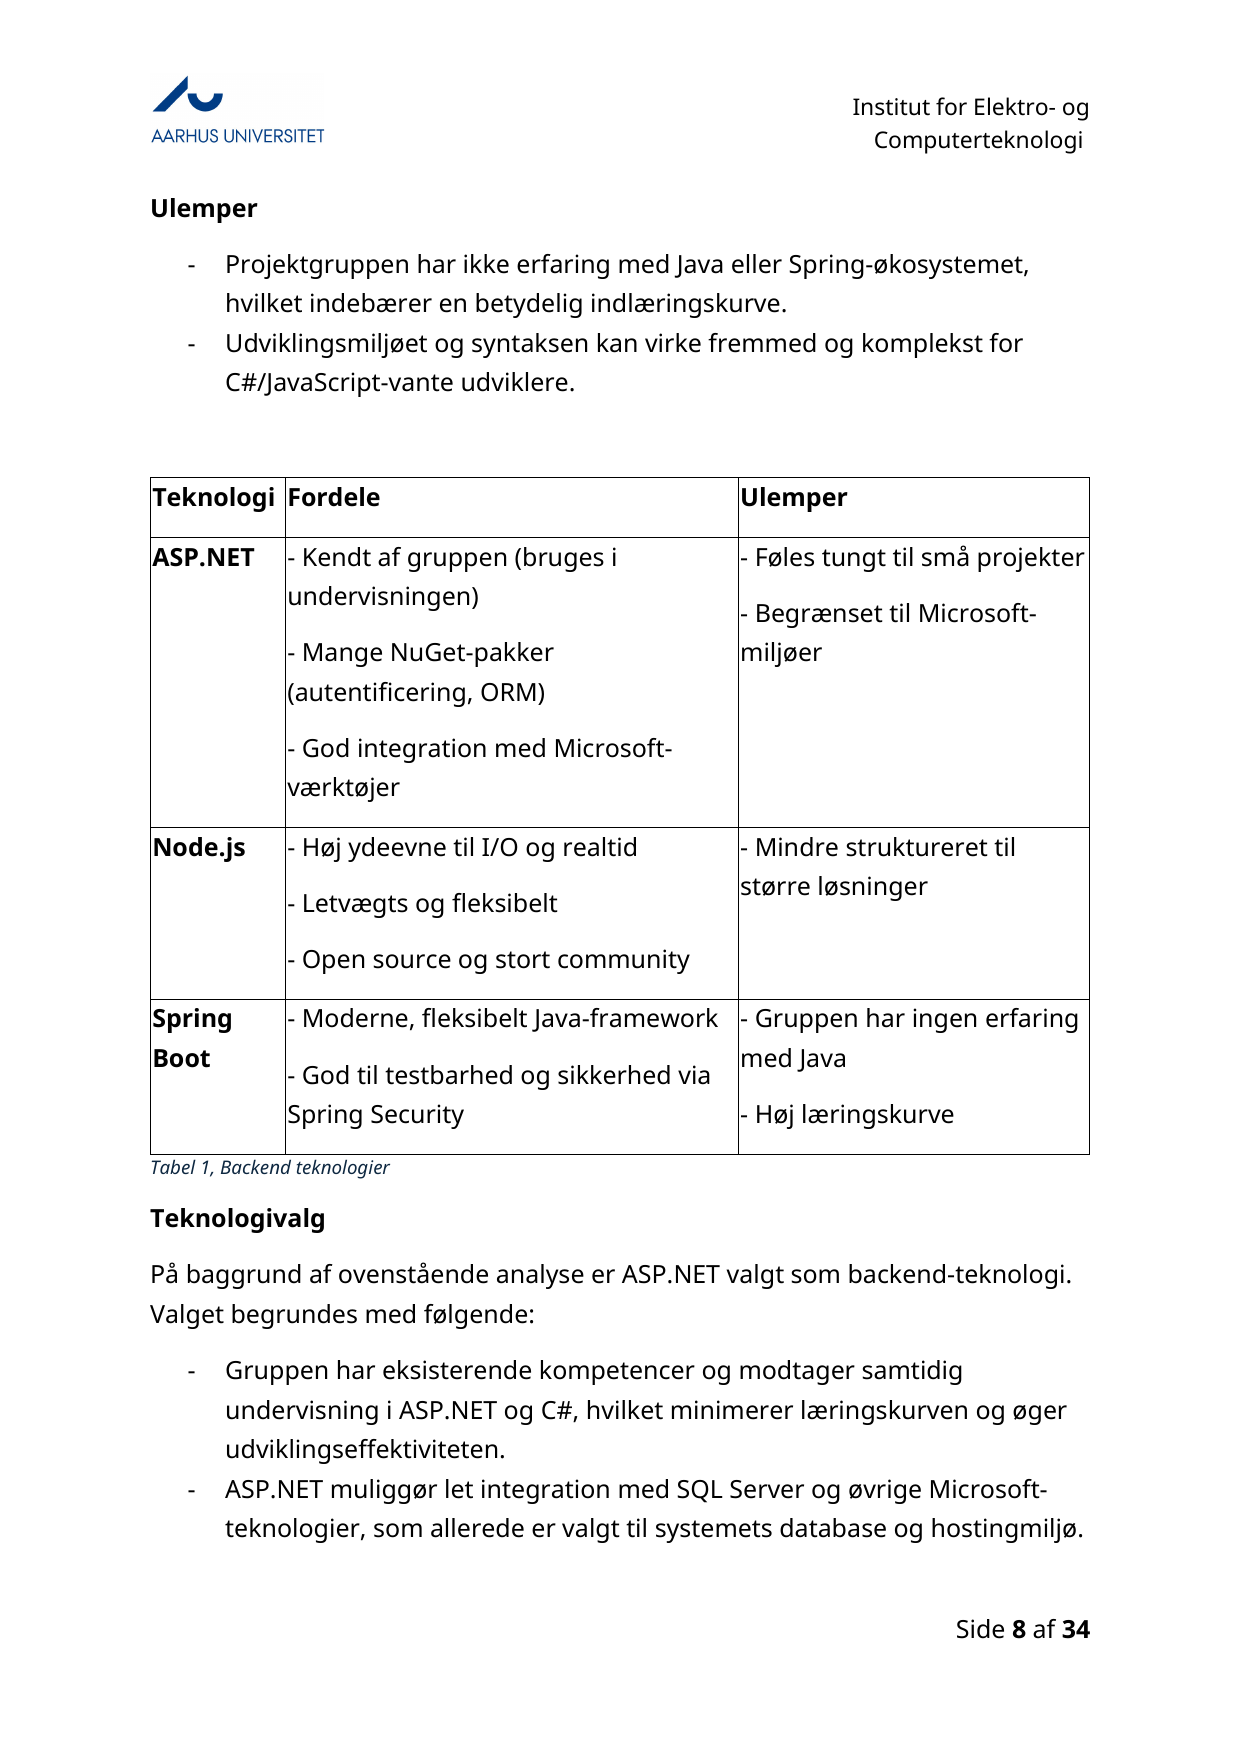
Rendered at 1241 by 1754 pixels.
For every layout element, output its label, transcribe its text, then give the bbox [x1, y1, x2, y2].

text Tabel 1, Backend teknologier [150, 1155, 1090, 1180]
table_cell - Mindre struktureret til større løsninger [739, 828, 1089, 998]
table_header Fordele [286, 478, 738, 537]
list Projektgruppen har ikke erfaring med Java eller Spring-økosystemet, hvilket indebærer en betydelig indlæringskurve. [187, 246, 1090, 320]
list ASP.NET muliggør let integration med SQL Server og øvrige Microsoft-teknologier, som allerede er valgt til systemets database og hostingmiljø. [187, 1471, 1090, 1545]
table_cell Node.js [151, 828, 285, 998]
table_cell - Kendt af gruppen (bruges i undervisningen) - Mange NuGet-pakker (autentificering, ORM) - God integration med Microsoft-værktøjer [286, 538, 738, 827]
text Ulemper [150, 190, 1090, 224]
table_cell Spring Boot [151, 1000, 285, 1154]
table_header Teknologi [151, 478, 285, 537]
table_cell - Høj ydeevne til I/O og realtid - Letvægts og fleksibelt - Open source og stort community [286, 828, 738, 998]
table_cell ASP.NET [151, 538, 285, 827]
text På baggrund af ovenstående analyse er ASP.NET valgt som backend-teknologi. Valget begrundes med følgende: [150, 1257, 1090, 1331]
list Gruppen har eksisterende kompetencer og modtager samtidig undervisning i ASP.NET og C#, hvilket minimerer læringskurven og øger udviklingseffektiviteten. [187, 1353, 1090, 1466]
list Udviklingsmiljøet og syntaksen kan virke fremmed og komplekst for C#/JavaScript-vante udviklere. [187, 325, 1090, 399]
picture [150, 73, 325, 144]
table_cell - Gruppen har ingen erfaring med Java - Høj læringskurve [739, 1000, 1089, 1154]
table_cell - Moderne, fleksibelt Java-framework - God til testbarhed og sikkerhed via Spring Security [286, 1000, 738, 1154]
table_header Ulemper [739, 478, 1089, 537]
table_cell - Føles tungt til små projekter - Begrænset til Microsoft-miljøer [739, 538, 1089, 827]
text Teknologivalg [150, 1201, 1090, 1235]
